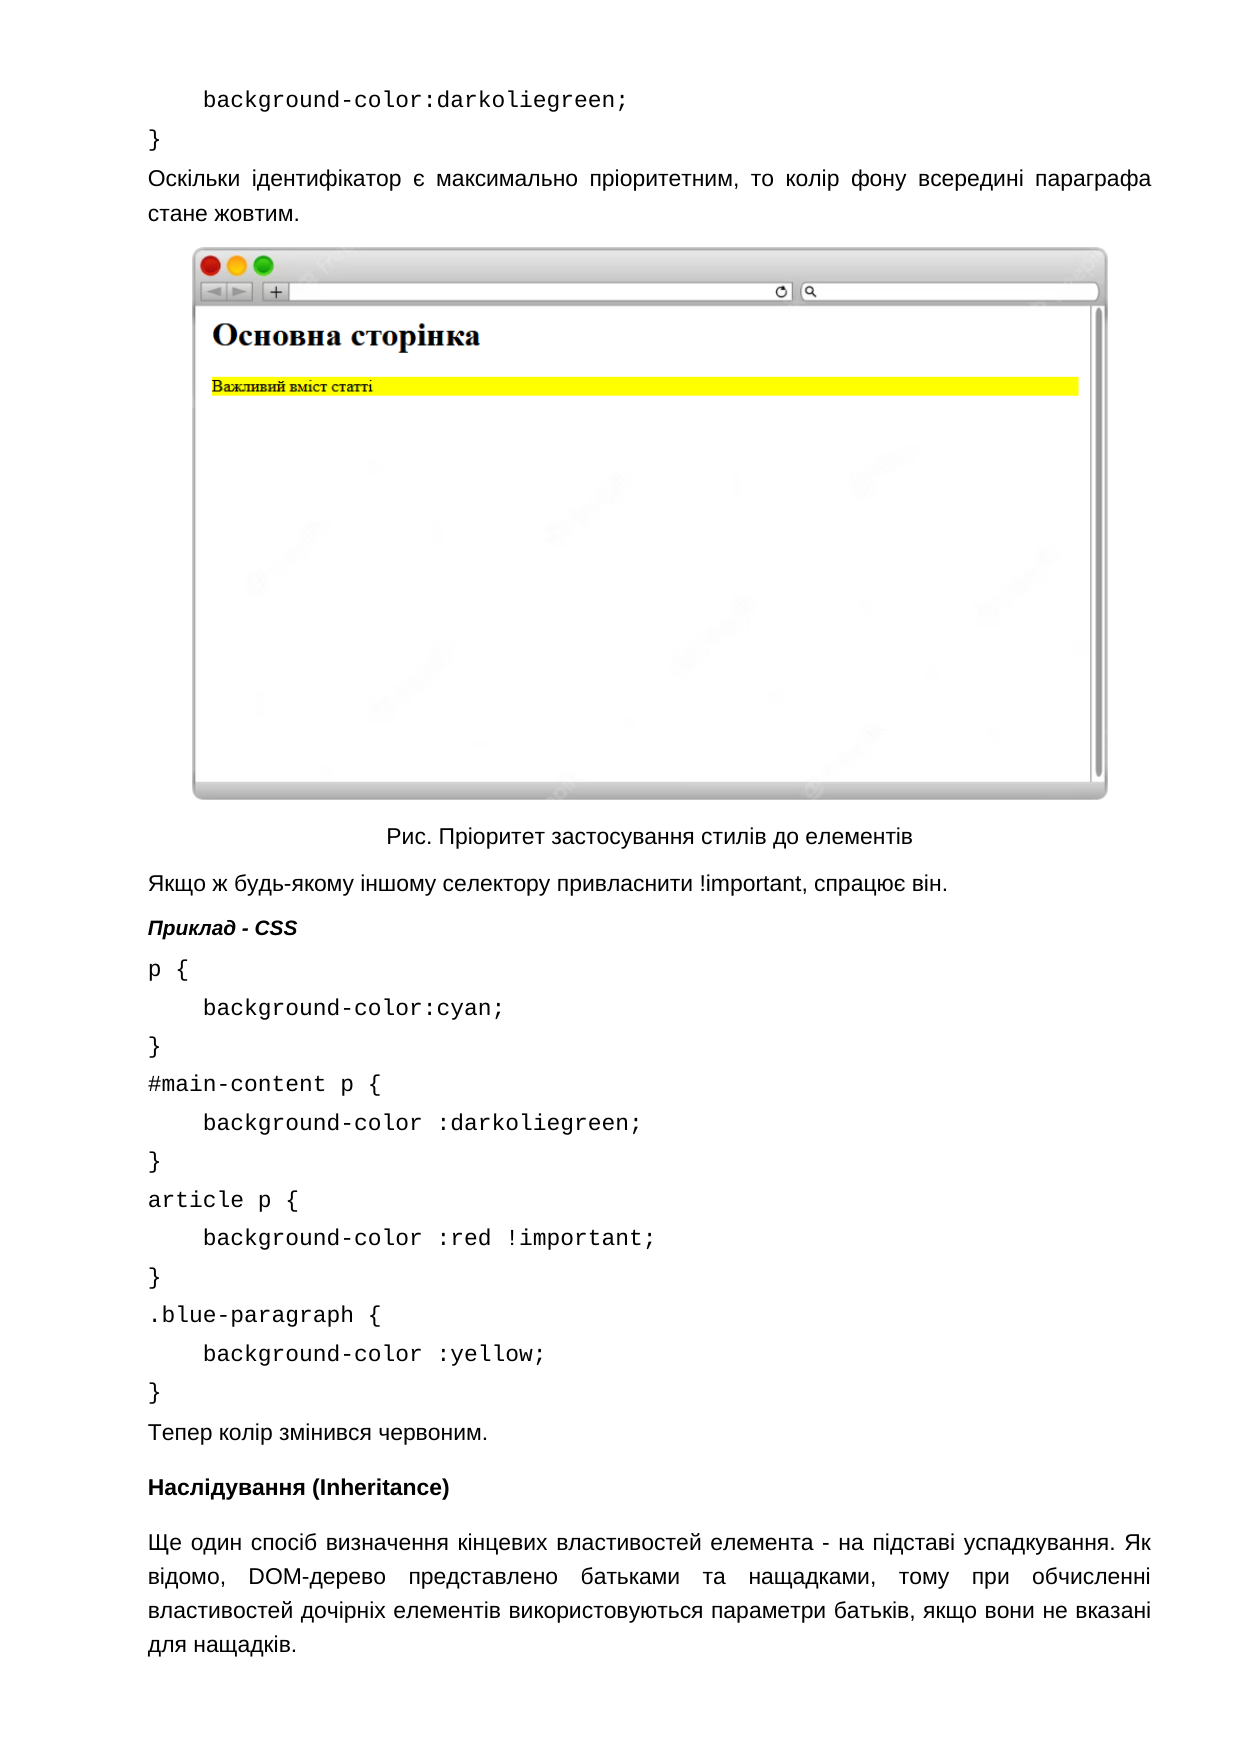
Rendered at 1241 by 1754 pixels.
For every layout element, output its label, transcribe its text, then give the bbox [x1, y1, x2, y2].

text article p { [148, 1188, 1152, 1214]
text background-color :red !important; [148, 1227, 1152, 1252]
text .blue-paragraph { [148, 1303, 1152, 1329]
text } [148, 1034, 1152, 1060]
text } [148, 1380, 1152, 1406]
text background-color:cyan; [148, 996, 1152, 1022]
text background-color :darkoliegreen; [148, 1111, 1152, 1137]
text p { [148, 957, 1152, 983]
subtitle Наслідування (Inheritance) [148, 1474, 1152, 1500]
text } [148, 127, 1152, 153]
text background-color :yellow; [148, 1342, 1152, 1368]
text } [148, 1150, 1152, 1176]
text Ще один спосіб визначення кінцевих властивостей елемента - на підставі успадкування. Як відомо, DOM-дерево представлено батьками та нащадками, тому при обчисленні властивостей дочірніх елементів використовуються параметри батьків, якщо вони не вказані для нащадків. [148, 1529, 1152, 1658]
text Тепер колір змінився червоним. [148, 1419, 1152, 1445]
text background-color:darkoliegreen; [148, 88, 1152, 114]
text #main-content p { [148, 1073, 1152, 1099]
text } [148, 1265, 1152, 1291]
text Якщо ж будь-якому іншому селектору привласнити !important, спрацює він. [148, 869, 1152, 896]
text Оскільки ідентифікатор є максимально пріоритетним, то колір фону всередині параграфа стане жовтим. [148, 165, 1152, 226]
text Рис. Пріоритет застосування стилів до елементів [148, 823, 1152, 849]
picture [189, 246, 1110, 803]
subtitle Приклад - CSS [148, 916, 1152, 940]
